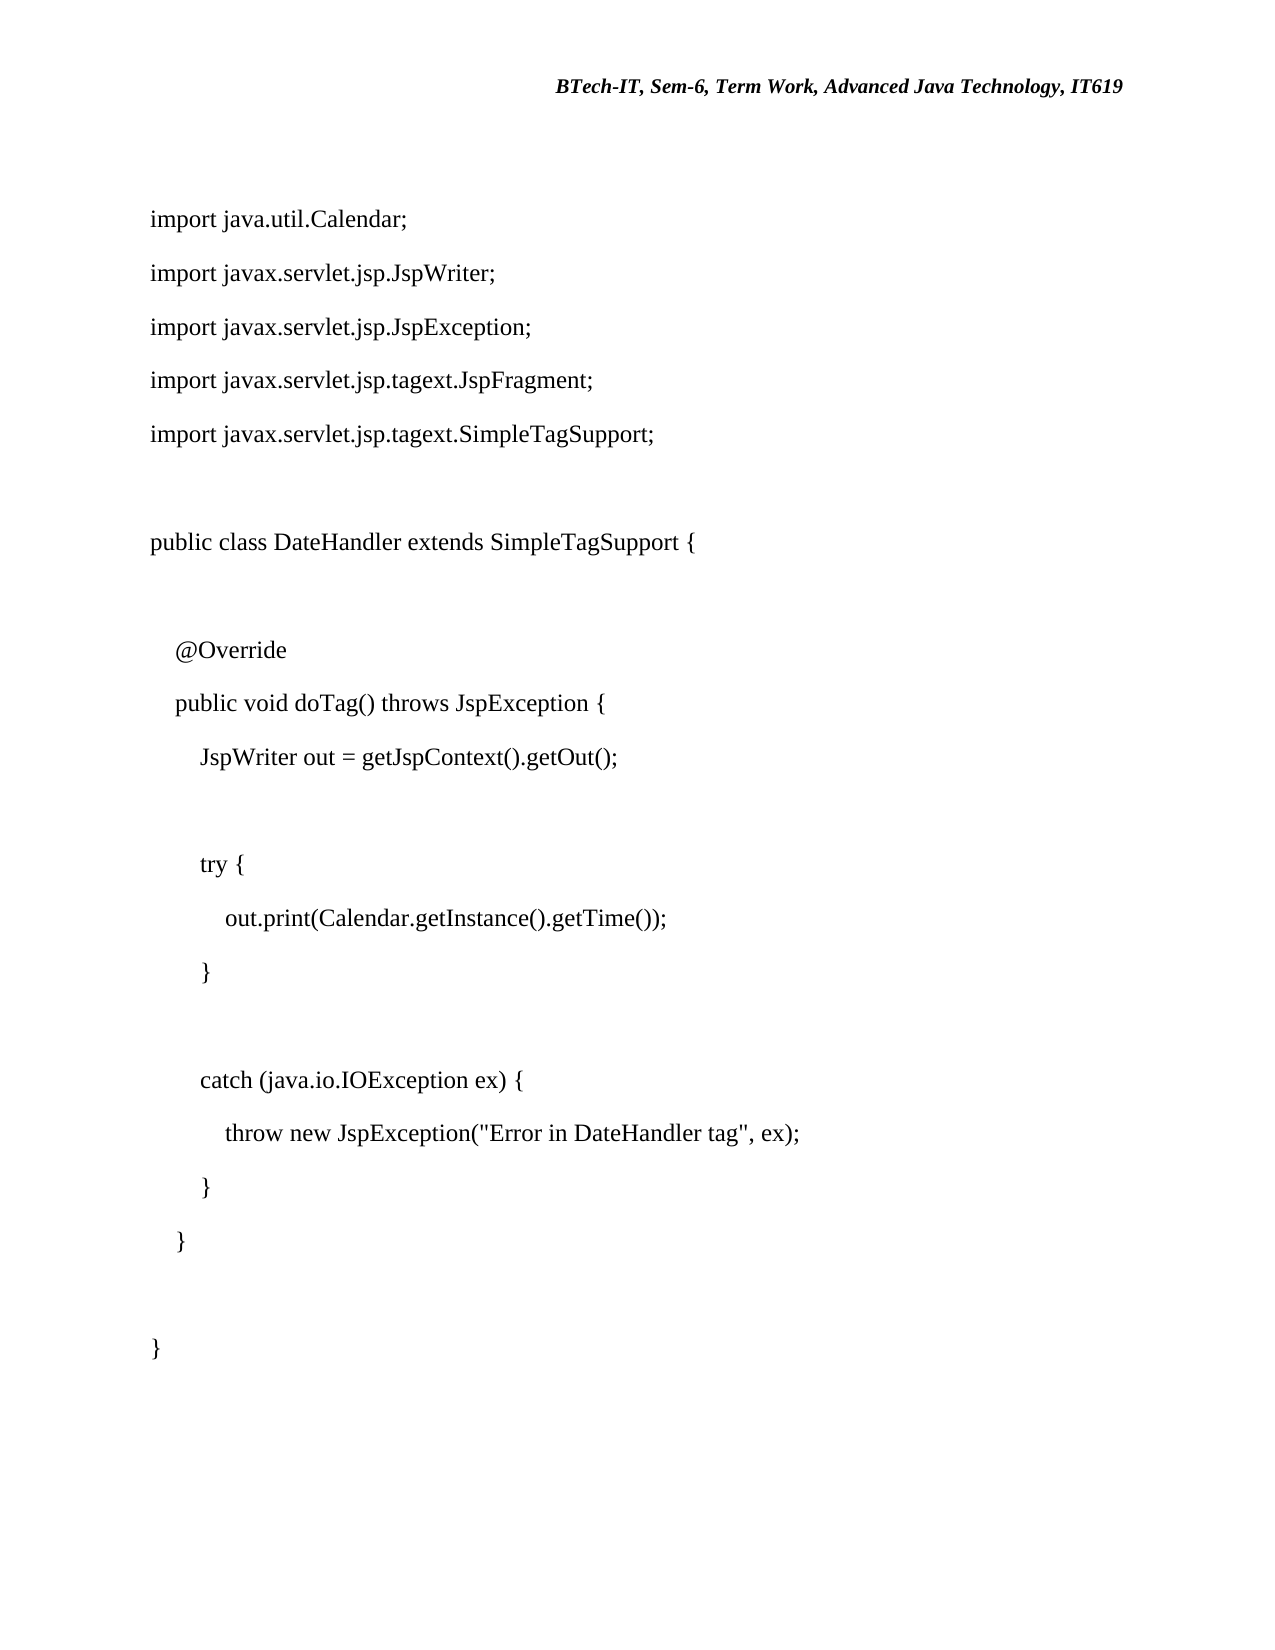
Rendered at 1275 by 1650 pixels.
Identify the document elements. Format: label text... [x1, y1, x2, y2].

text } [150, 957, 1125, 986]
text } [150, 1172, 1125, 1201]
text import java.util.Calendar; [150, 204, 1125, 233]
text import javax.servlet.jsp.JspWriter; [150, 258, 1125, 286]
text catch (java.io.IOException ex) { [150, 1065, 1125, 1093]
text } [150, 1333, 1125, 1362]
text import javax.servlet.jsp.JspException; [150, 312, 1125, 340]
text @Override [150, 635, 1125, 663]
text } [150, 1226, 1125, 1255]
text throw new JspException("Error in DateHandler tag", ex); [150, 1118, 1125, 1147]
text public void doTag() throws JspException { [150, 688, 1125, 717]
text JspWriter out = getJspContext().getOut(); [150, 742, 1125, 771]
text import javax.servlet.jsp.tagext.SimpleTagSupport; [150, 419, 1125, 448]
text public class DateHandler extends SimpleTagSupport { [150, 527, 1125, 556]
text try { [150, 849, 1125, 878]
text out.print(Calendar.getInstance().getTime()); [150, 903, 1125, 932]
text import javax.servlet.jsp.tagext.JspFragment; [150, 365, 1125, 394]
